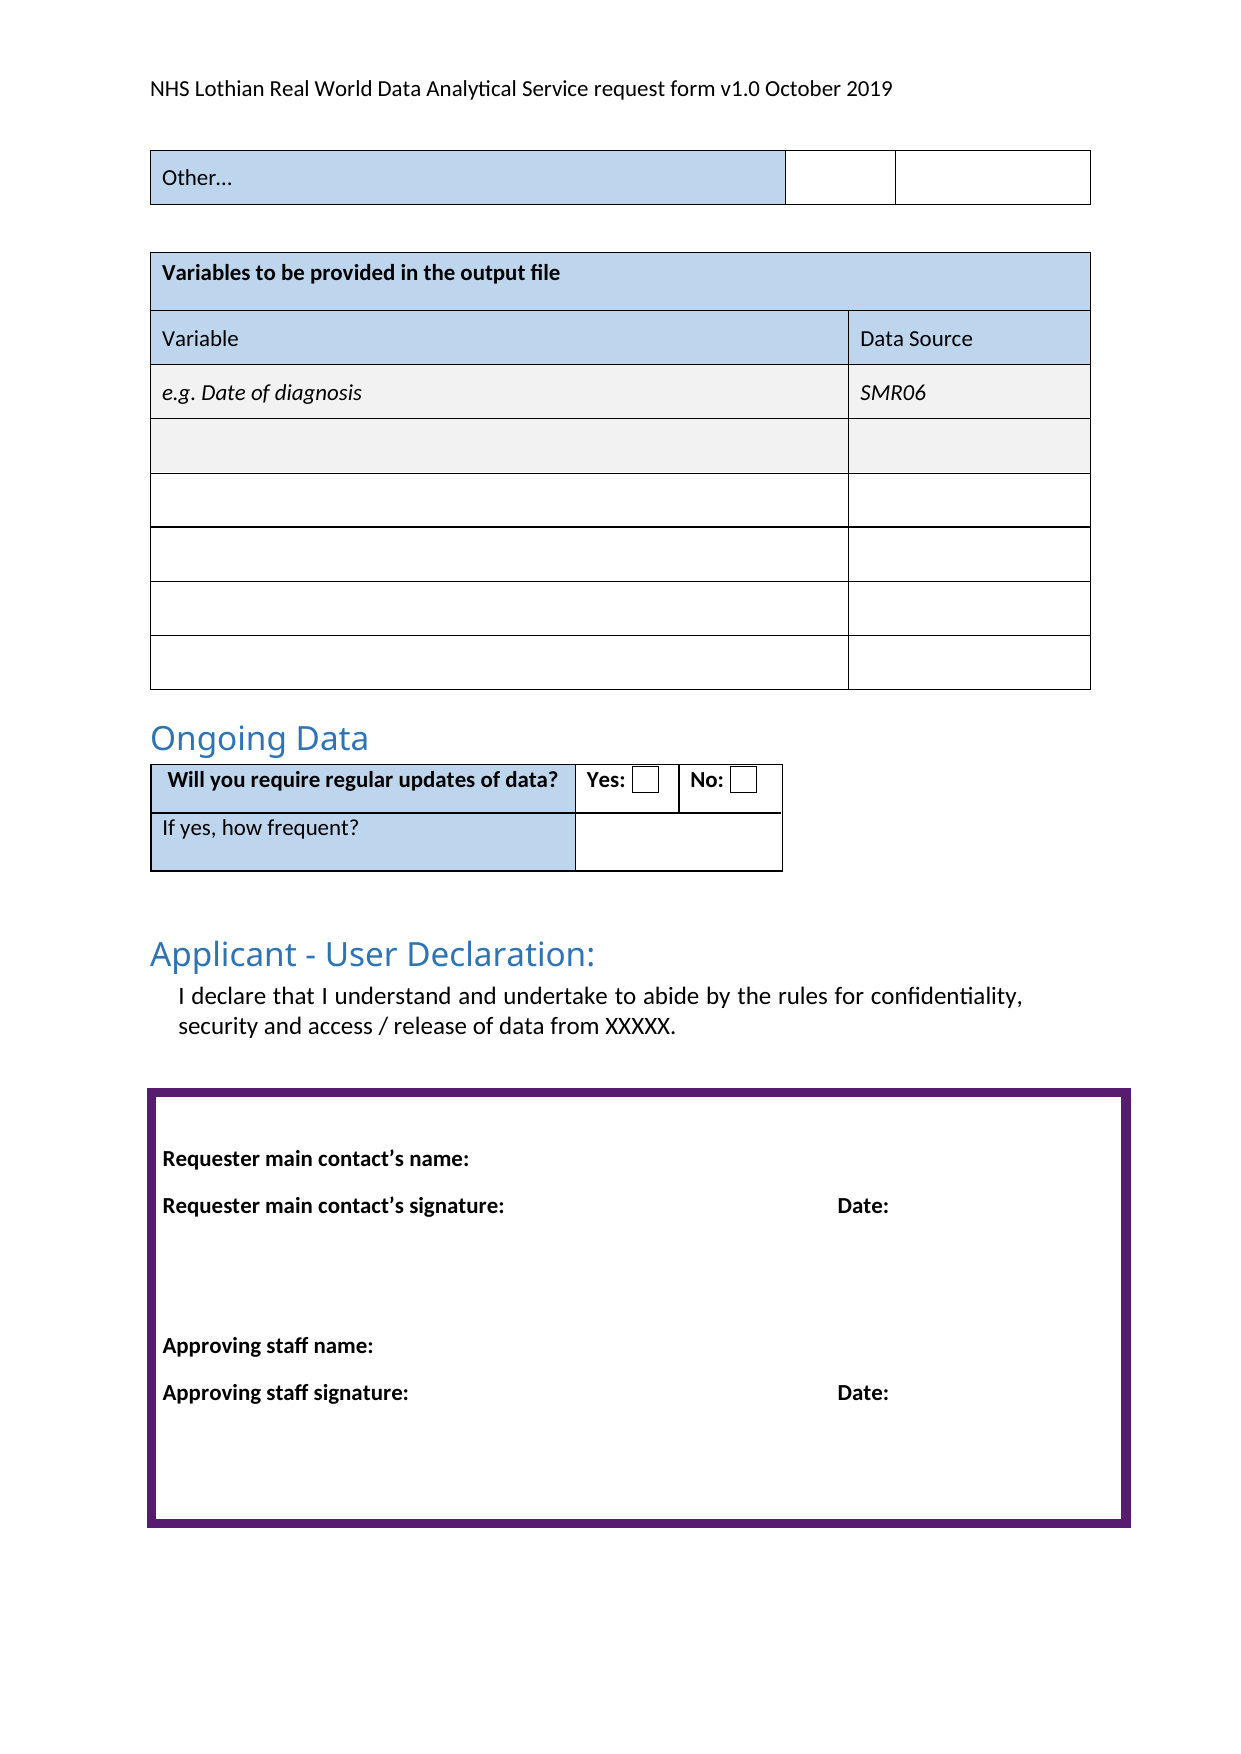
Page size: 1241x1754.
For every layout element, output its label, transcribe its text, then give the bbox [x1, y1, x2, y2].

table_header No: [680, 765, 782, 812]
table_cell [896, 151, 1090, 204]
text I declare that I understand and undertake to abide by the rules for confidentiality, security and access / release of data from XXXXX. [178, 980, 1024, 1041]
table_cell e.g. Date of diagnosis [151, 365, 848, 418]
table_cell [151, 582, 848, 634]
table_cell [151, 419, 848, 472]
table_cell [849, 582, 1090, 634]
subtitle Applicant - User Declaration: [150, 931, 1090, 976]
table_cell Other… [151, 151, 785, 204]
table_cell [786, 151, 895, 204]
table_cell [151, 636, 848, 689]
table_cell Data Source [849, 311, 1090, 364]
table_header Will you require regular updates of data? [152, 765, 575, 812]
table_cell SMR06 [849, 365, 1090, 418]
table_cell [849, 419, 1090, 472]
table_cell [151, 528, 848, 581]
table_header Yes: [576, 765, 678, 812]
subtitle Ongoing Data [150, 715, 1090, 760]
table_header Variables to be provided in the output file [151, 253, 1090, 310]
table_cell [849, 636, 1090, 689]
table_cell Variable [151, 311, 848, 364]
table_cell [576, 812, 782, 870]
table_cell [151, 474, 848, 526]
table_cell [849, 474, 1090, 526]
table_header Requester main contact’s name: Requester main contact’s signature: Date: Approving staff name: Approving staff signature: Date: [156, 1097, 1121, 1519]
table_cell [849, 528, 1090, 581]
table_cell If yes, how frequent? [152, 814, 575, 870]
